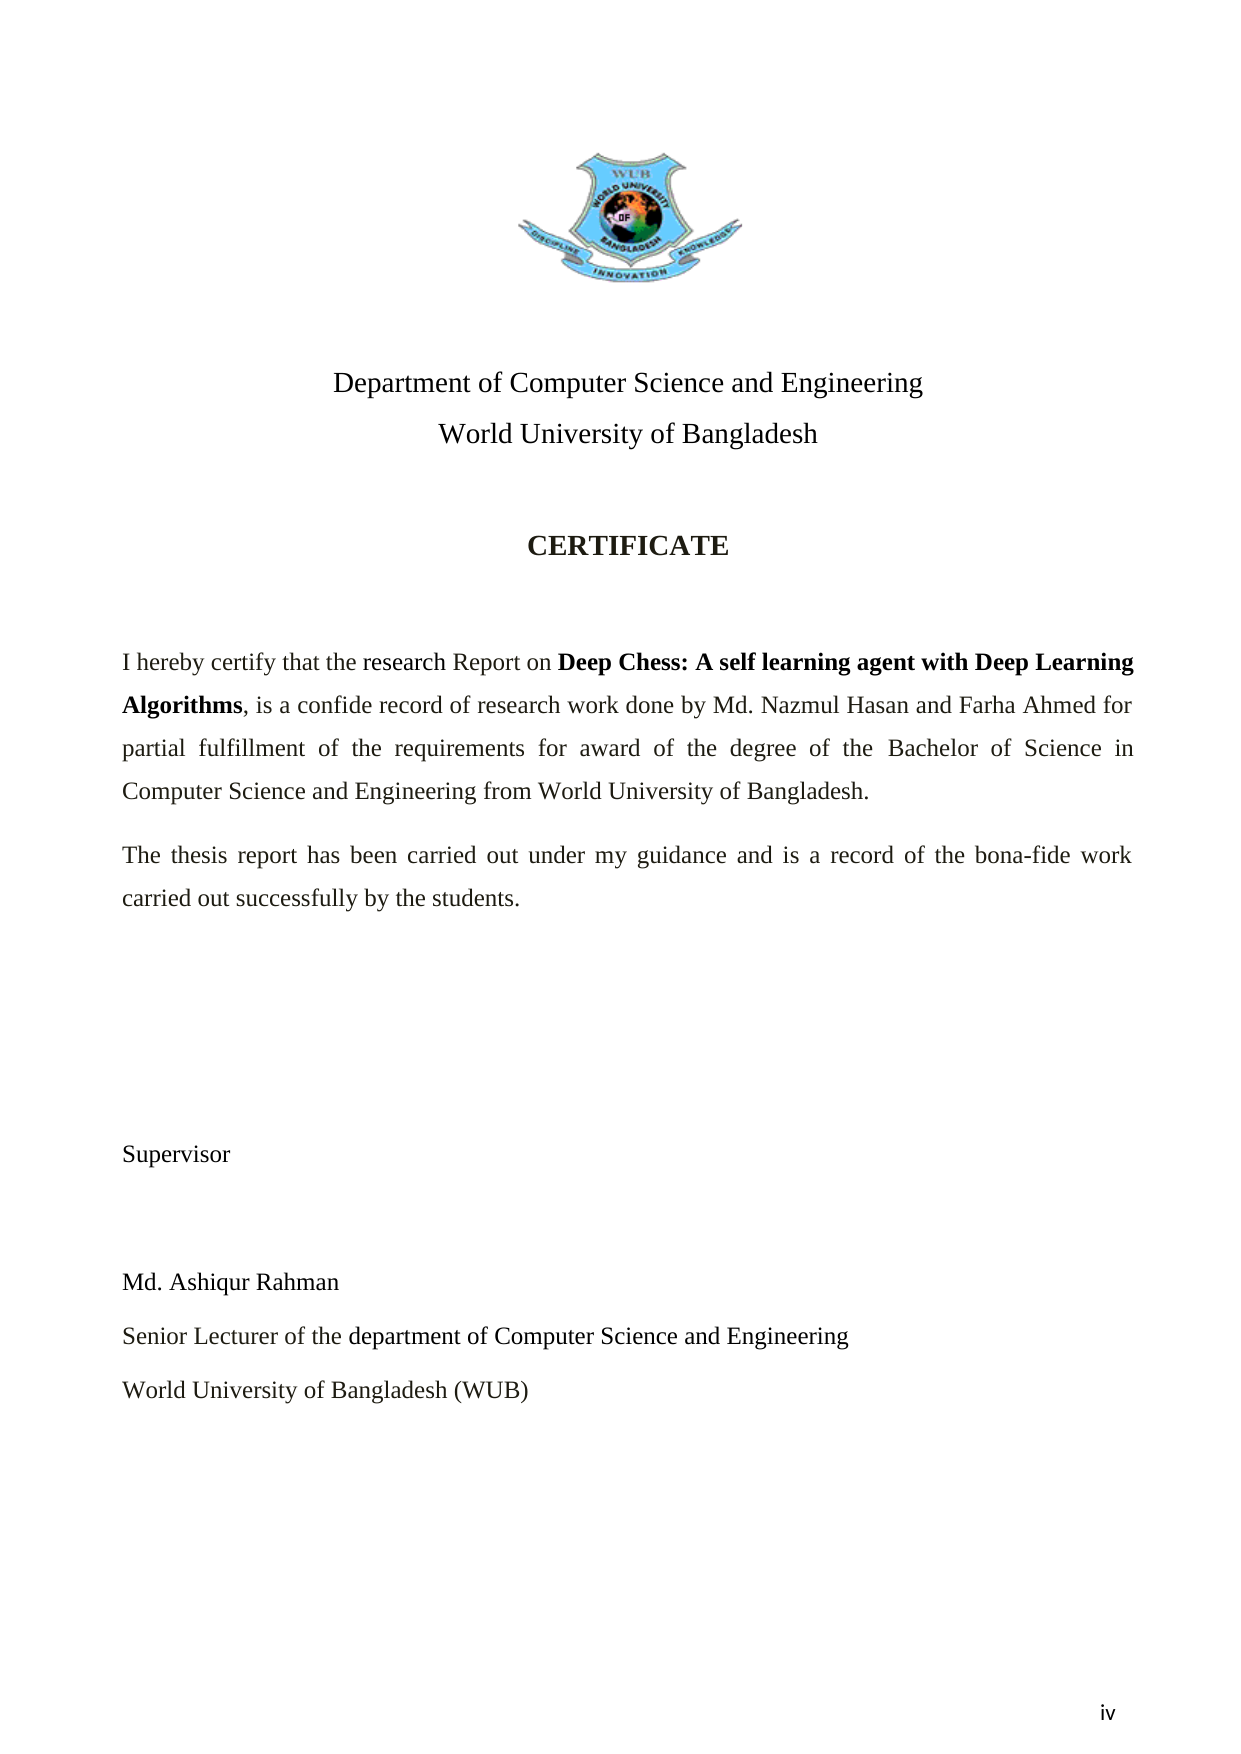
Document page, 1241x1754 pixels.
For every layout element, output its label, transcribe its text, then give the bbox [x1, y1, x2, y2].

text Md. Ashiqur Rahman [122, 1267, 1134, 1296]
text Supervisor [122, 1139, 1134, 1168]
text The thesis report has been carried out under my guidance and is a record of the bona-fide work carried out successfully by the students. [122, 840, 1134, 912]
text World University of Bangladesh [122, 416, 1134, 449]
text World University of Bangladesh (WUB) [122, 1375, 1134, 1404]
picture [514, 150, 743, 288]
text CERTIFICATE [122, 528, 1134, 562]
text Senior Lecturer of the department of Computer Science and Engineering [122, 1321, 1134, 1350]
text I hereby certify that the research Report on Deep Chess: A self learning agent with Deep Learning Algorithms, is a confide record of research work done by Md. Nazmul Hasan and Farha Ahmed for partial fulfillment of the requirements for award of the degree of the Bachelor of Science in Computer Science and Engineering from World University of Bangladesh. [122, 647, 1134, 805]
text Department of Computer Science and Engineering [122, 366, 1134, 399]
